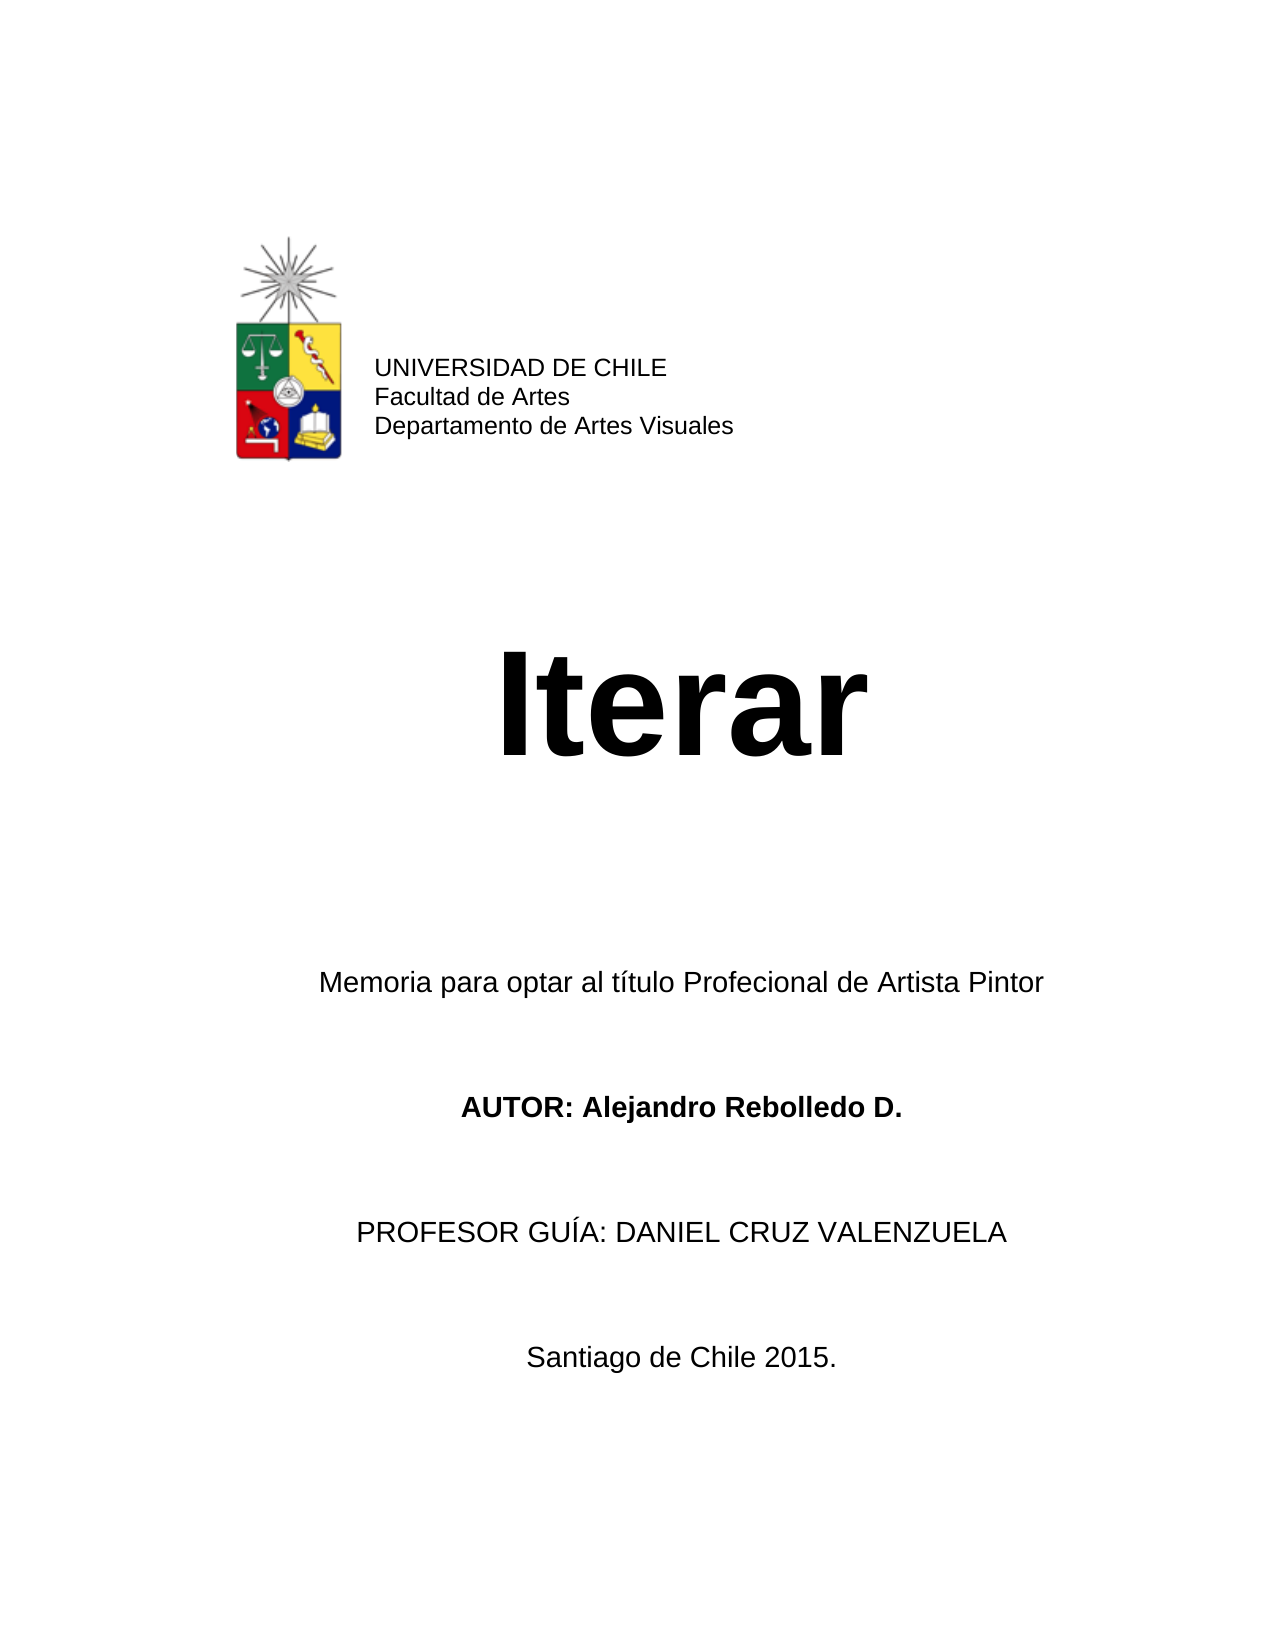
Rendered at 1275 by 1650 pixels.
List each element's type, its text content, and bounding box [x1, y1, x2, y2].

text AUTOR: Alejandro Rebolledo D. [236, 1086, 1127, 1124]
text Facultad de Artes [342, 382, 1127, 411]
text Santiago de Chile 2015. [236, 1336, 1127, 1374]
text Iterar [236, 615, 1127, 787]
text Memoria para optar al título Profecional de Artista Pintor [236, 961, 1127, 999]
text PROFESOR GUÍA: DANIEL CRUZ VALENZUELA [236, 1211, 1127, 1249]
text Departamento de Artes Visuales [342, 411, 1127, 440]
picture [236, 236, 342, 462]
text UNIVERSIDAD DE CHILE [342, 352, 1127, 382]
